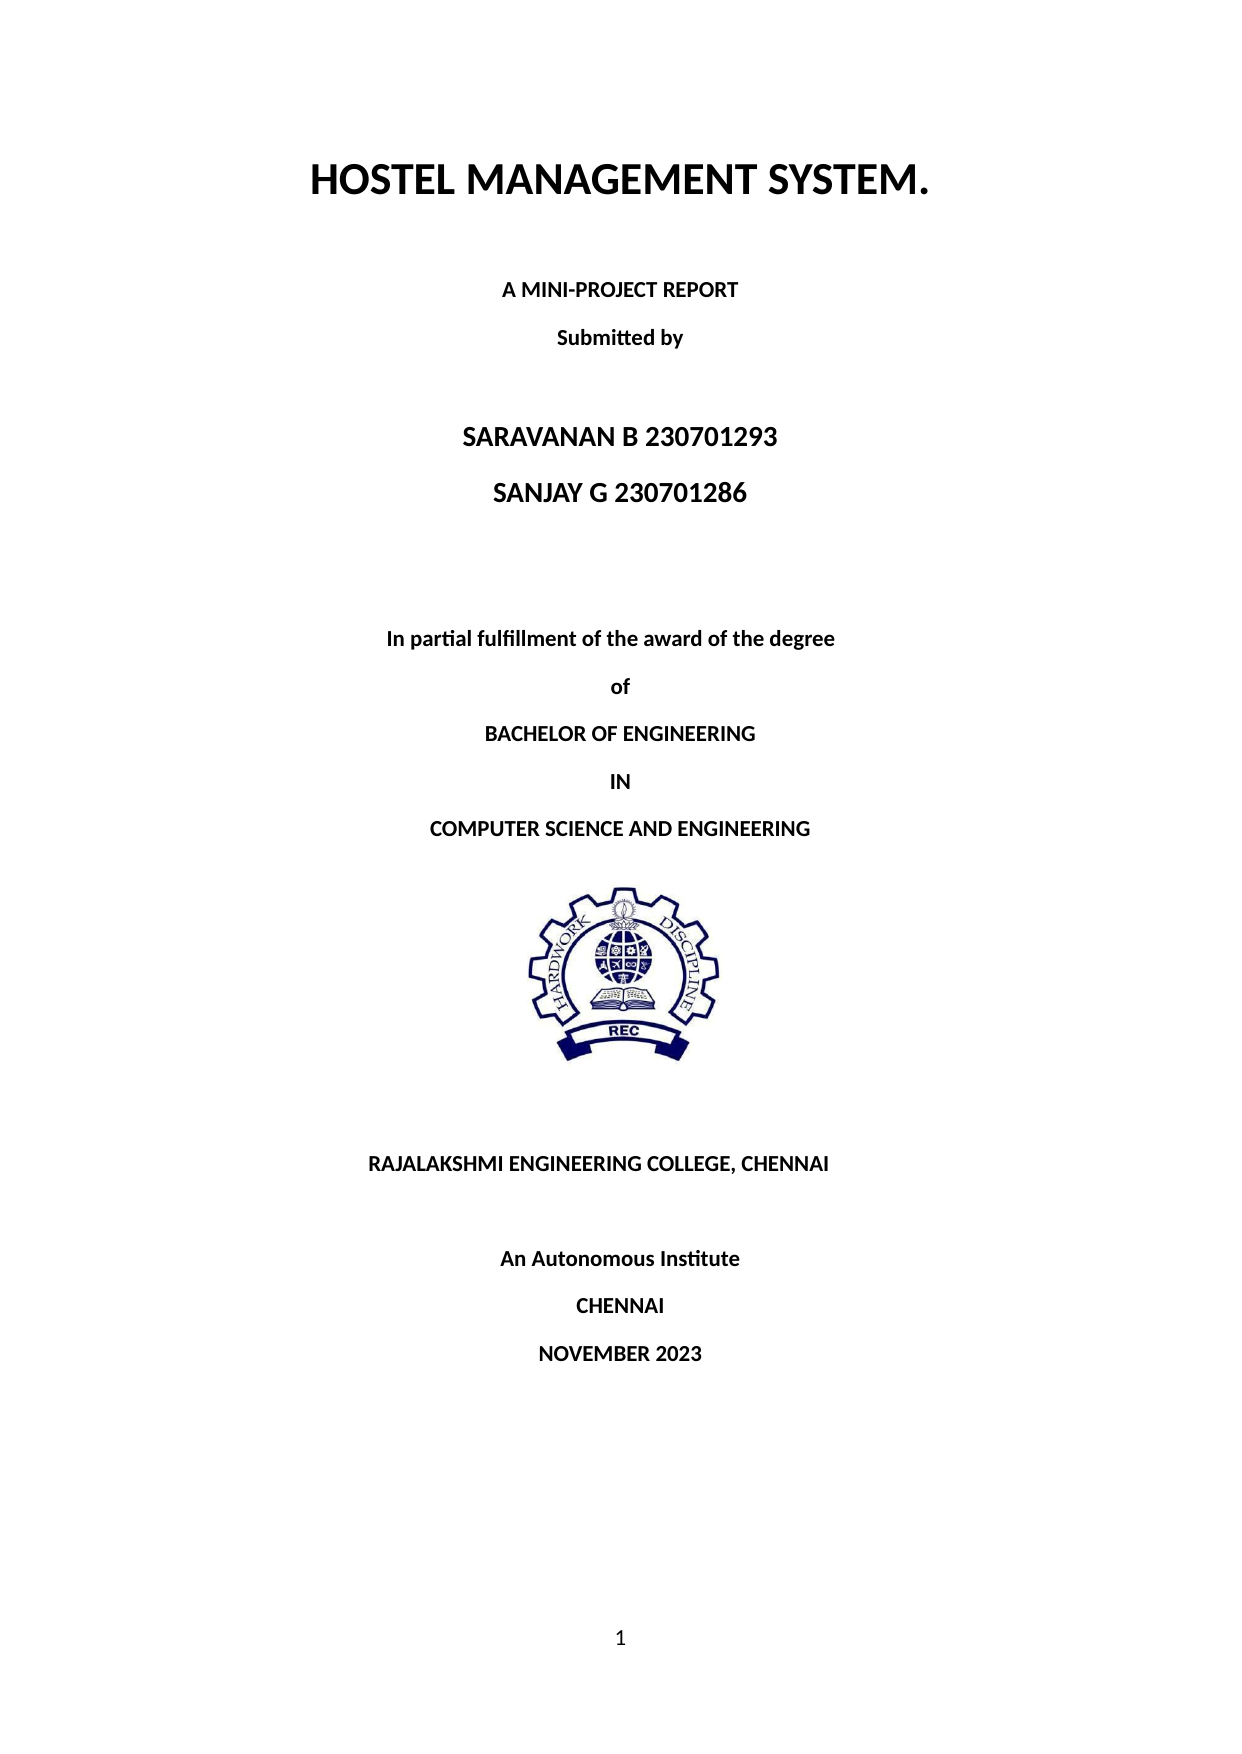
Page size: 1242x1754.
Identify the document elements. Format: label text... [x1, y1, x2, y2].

text COMPUTER SCIENCE AND ENGINEERING [150, 814, 1090, 842]
text HOSTEL MANAGEMENT SYSTEM. [150, 150, 1090, 206]
text SARAVANAN B 230701293 [150, 418, 1090, 453]
text A MINI-PROJECT REPORT [150, 276, 1090, 304]
text of [150, 672, 1090, 700]
picture [517, 884, 723, 1067]
text RAJALAKSHMI ENGINEERING COLLEGE, CHENNAI [368, 1149, 1090, 1177]
text IN [150, 767, 1090, 795]
text NOVEMBER 2023 [150, 1339, 1090, 1367]
text BACHELOR OF ENGINEERING [150, 719, 1090, 747]
text An Autonomous Institute [150, 1244, 1090, 1272]
text Submitted by [150, 323, 1090, 351]
text In partial fulfillment of the award of the degree [386, 624, 1090, 653]
text SANJAY G 230701286 [150, 474, 1090, 509]
text CHENNAI [150, 1291, 1090, 1319]
